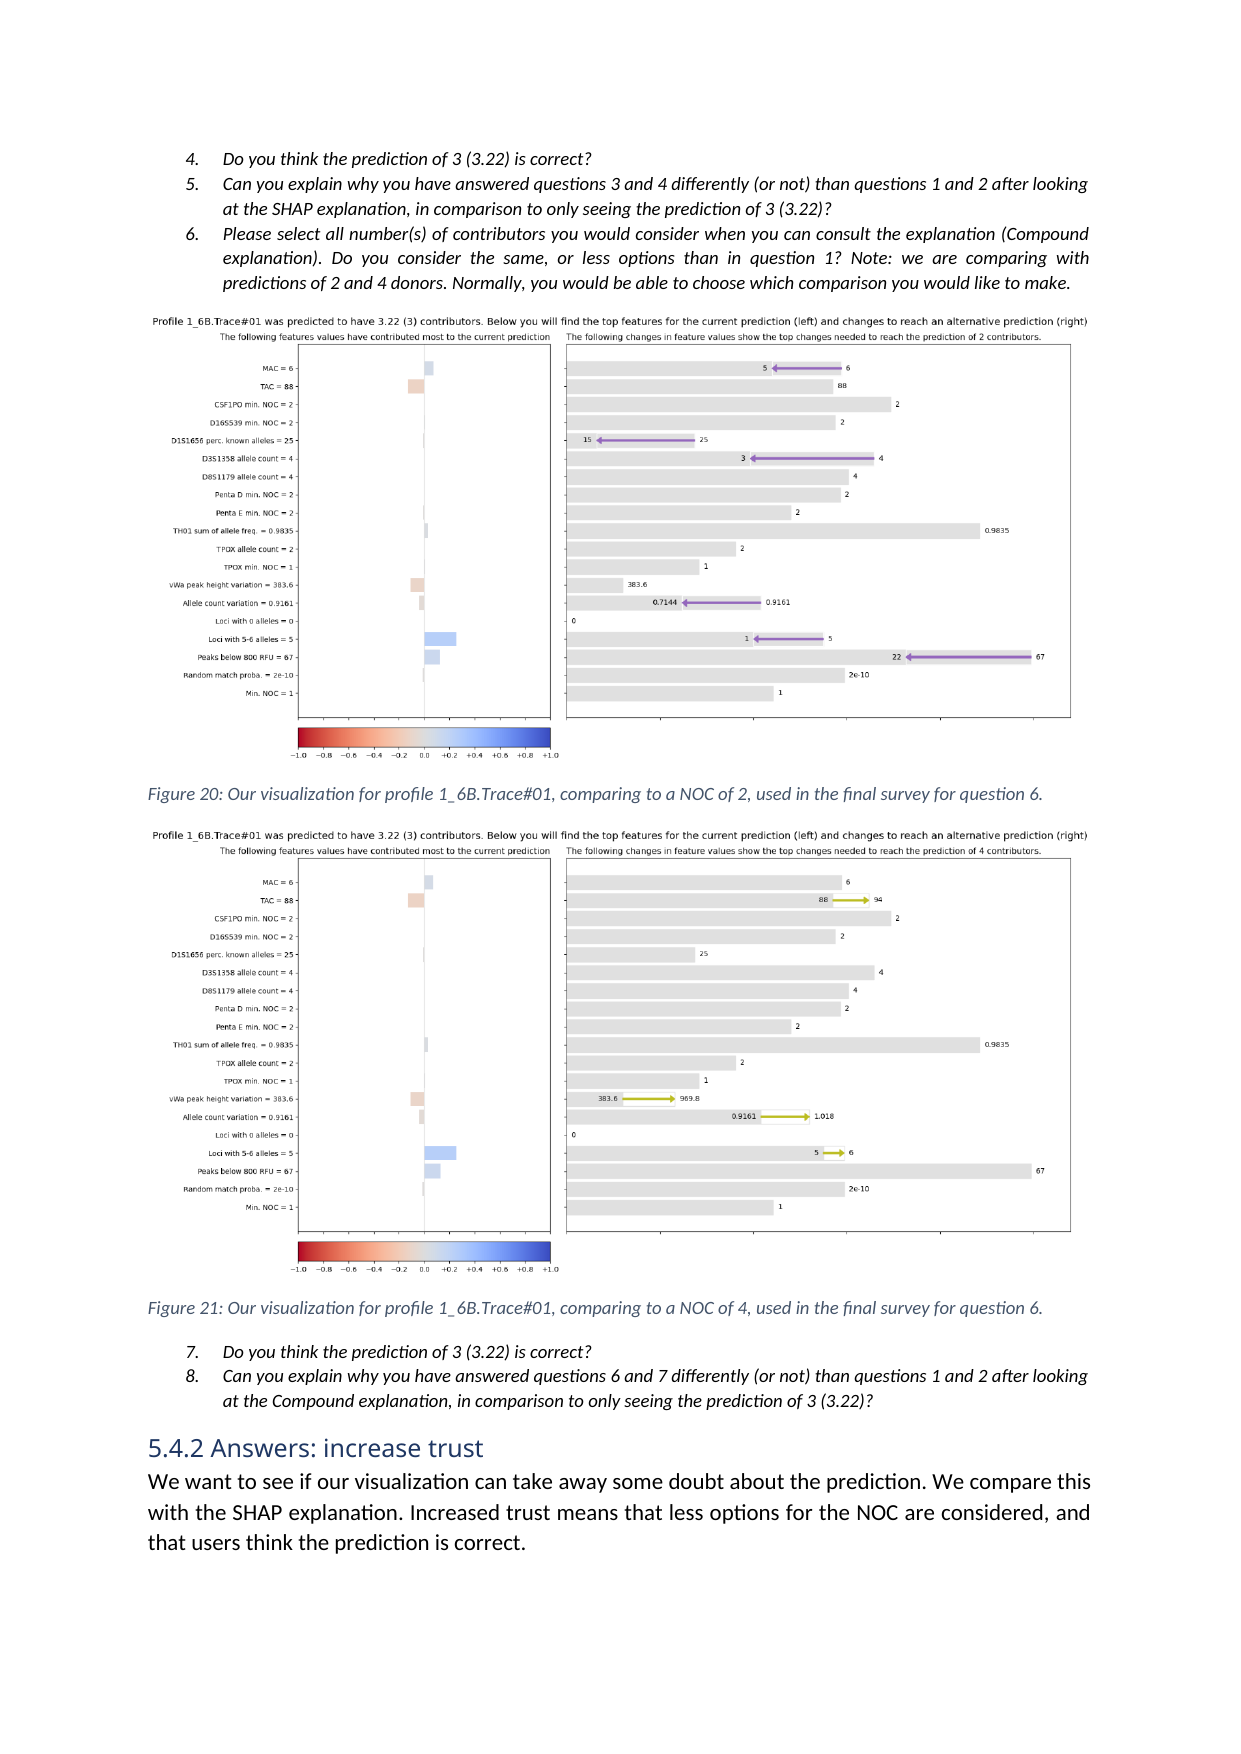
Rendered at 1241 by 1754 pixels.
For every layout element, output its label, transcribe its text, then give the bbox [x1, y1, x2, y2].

picture [147, 826, 1092, 1278]
list Do you think the prediction of 3 (3.22) is correct? [185, 1340, 1093, 1363]
list Can you explain why you have answered questions 3 and 4 differently (or not) than questions 1 and 2 after looking at the SHAP explanation, in comparison to only seeing the prediction of 3 (3.22)? [185, 172, 1093, 220]
list Can you explain why you have answered questions 6 and 7 differently (or not) than questions 1 and 2 after looking at the Compound explanation, in comparison to only seeing the prediction of 3 (3.22)? [185, 1364, 1093, 1412]
text Figure 21: Our visualization for profile 1_6B.Trace#01, comparing to a NOC of 4, used in the final survey for question 6. [148, 1296, 1093, 1319]
list Do you think the prediction of 3 (3.22) is correct? [185, 148, 1093, 171]
subtitle 5.4.2 Answers: increase trust [148, 1431, 1093, 1465]
text Figure 20: Our visualization for profile 1_6B.Trace#01, comparing to a NOC of 2, used in the final survey for question 6. [148, 782, 1093, 805]
list Please select all number(s) of contributors you would consider when you can consult the explanation (Compound explanation). Do you consider the same, or less options than in question 1? Note: we are comparing with predictions of 2 and 4 donors. Normally, you would be able to choose which comparison you would like to make. [185, 222, 1093, 294]
text We want to see if our visualization can take away some doubt about the prediction. We compare this with the SHAP explanation. Increased trust means that less options for the NOC are considered, and that users think the prediction is correct. [148, 1467, 1093, 1556]
picture [147, 312, 1092, 764]
